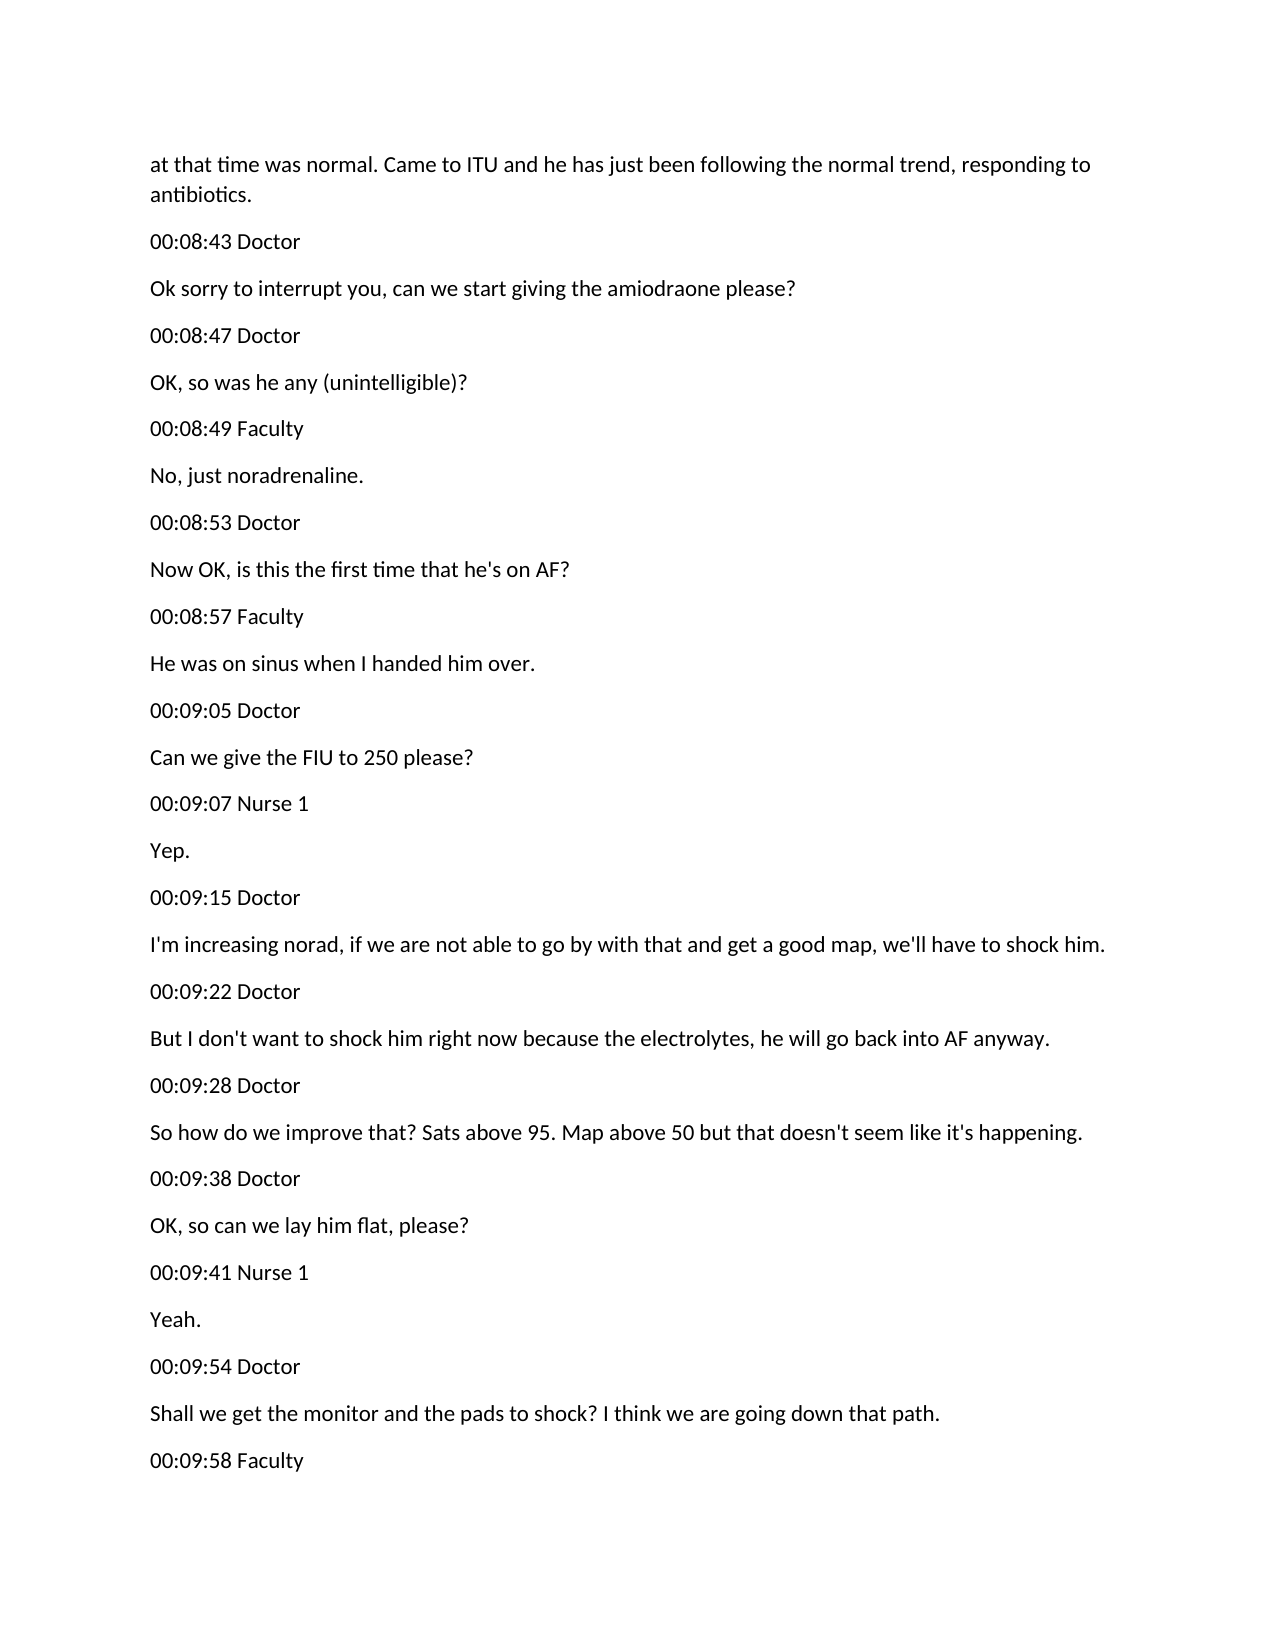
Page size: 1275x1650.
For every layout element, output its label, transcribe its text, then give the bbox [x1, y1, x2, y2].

text Ok sorry to interrupt you, can we start giving the amiodraone please? [150, 274, 1125, 302]
text 00:09:22 Doctor [150, 977, 1125, 1005]
text OK, so can we lay him flat, please? [150, 1211, 1125, 1239]
text 00:09:05 Doctor [150, 696, 1125, 724]
text Now OK, is this the first time that he's on AF? [150, 555, 1125, 583]
text OK, so was he any (unintelligible)? [150, 368, 1125, 396]
text 00:09:38 Doctor [150, 1164, 1125, 1193]
text So how do we improve that? Sats above 95. Map above 50 but that doesn't seem like it's happening. [150, 1118, 1125, 1146]
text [150, 150, 1125, 208]
text 00:08:47 Doctor [150, 321, 1125, 349]
text 00:08:43 Doctor [150, 227, 1125, 255]
text 00:08:53 Doctor [150, 508, 1125, 536]
text 00:09:07 Nurse 1 [150, 789, 1125, 818]
text But I don't want to shock him right now because the electrolytes, he will go back into AF anyway. [150, 1024, 1125, 1052]
text Yeah. [150, 1305, 1125, 1333]
text 00:08:49 Faculty [150, 414, 1125, 443]
text Can we give the FIU to 250 please? [150, 743, 1125, 771]
text 00:09:54 Doctor [150, 1352, 1125, 1380]
text Yep. [150, 836, 1125, 864]
text 00:09:58 Faculty [150, 1446, 1125, 1474]
text He was on sinus when I handed him over. [150, 649, 1125, 677]
text No, just noradrenaline. [150, 461, 1125, 489]
text Shall we get the monitor and the pads to shock? I think we are going down that path. [150, 1399, 1125, 1427]
text 00:09:15 Doctor [150, 883, 1125, 911]
text 00:09:41 Nurse 1 [150, 1258, 1125, 1286]
text I'm increasing norad, if we are not able to go by with that and get a good map, we'll have to shock him. [150, 930, 1125, 958]
text 00:08:57 Faculty [150, 602, 1125, 630]
text 00:09:28 Doctor [150, 1071, 1125, 1099]
